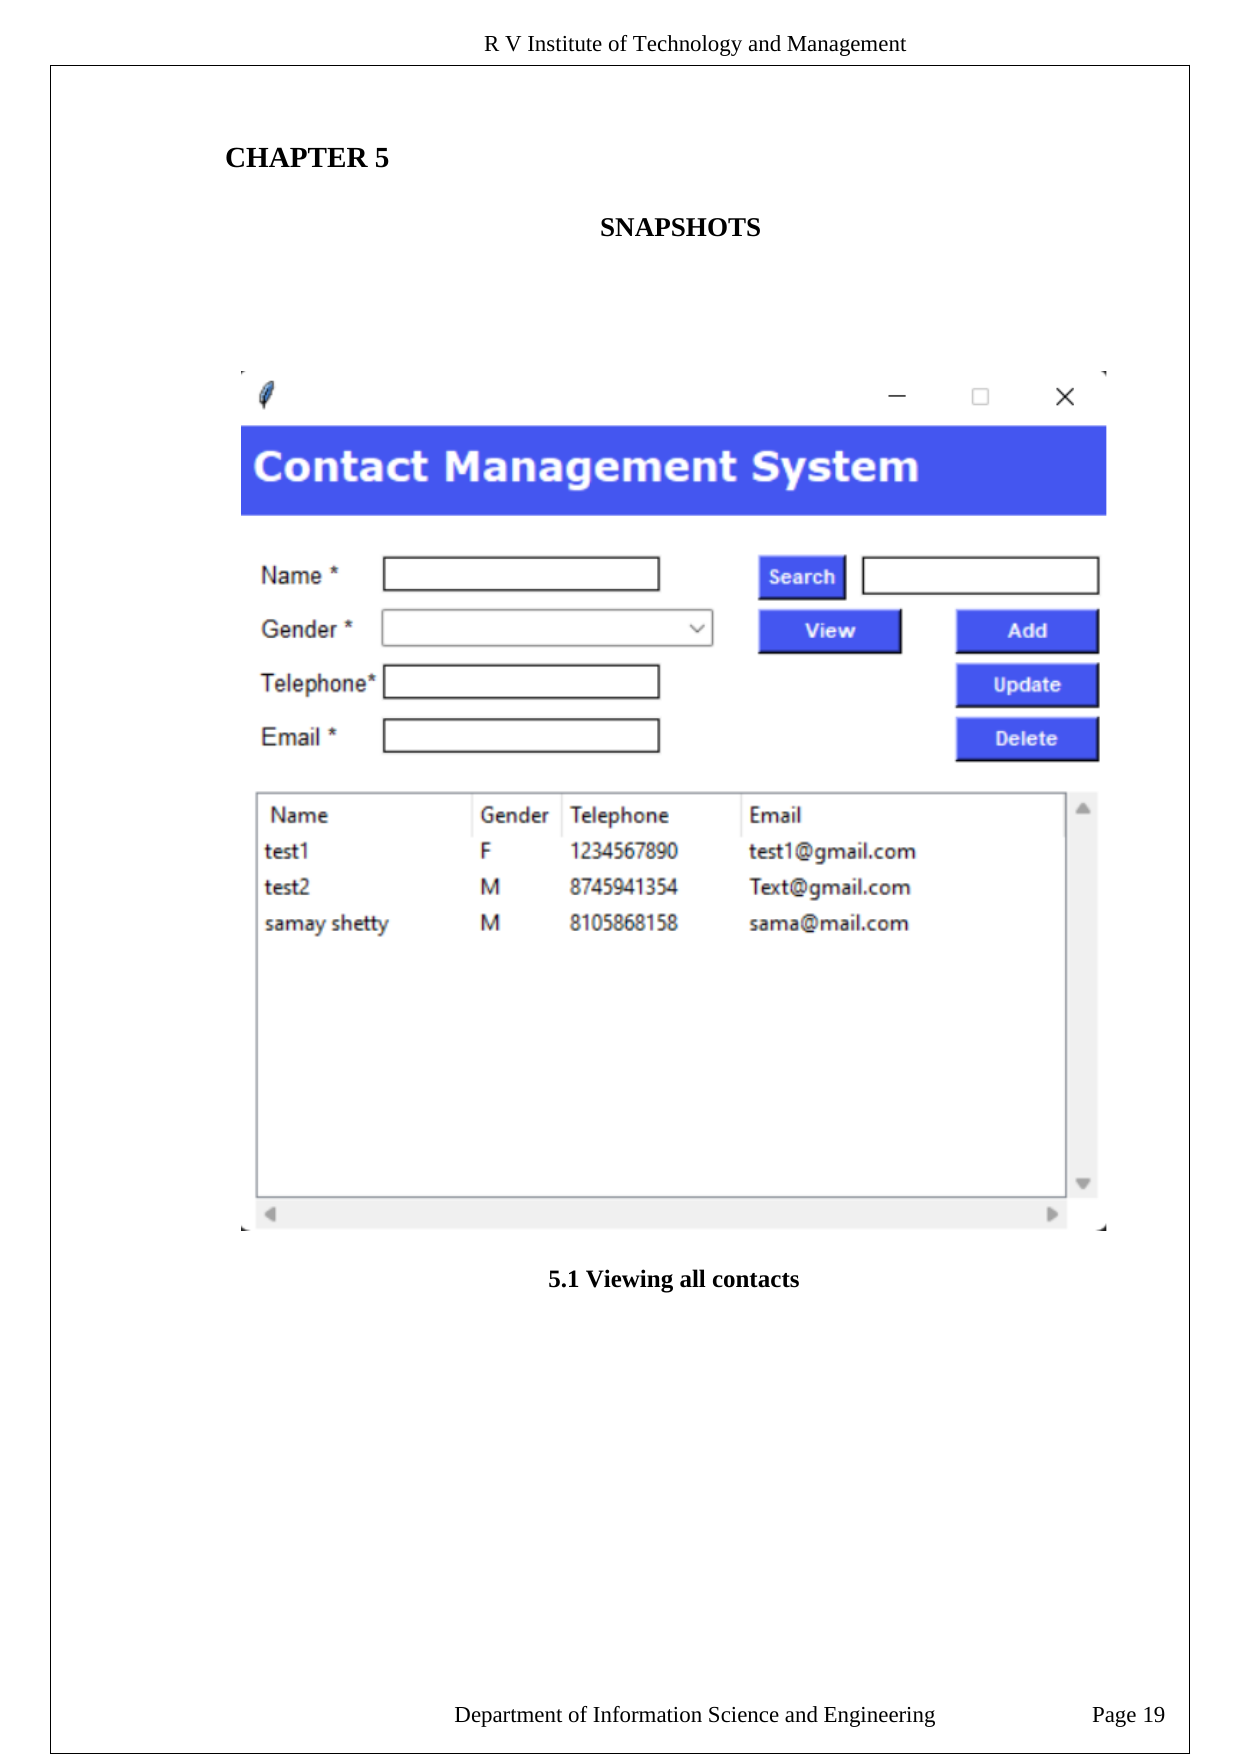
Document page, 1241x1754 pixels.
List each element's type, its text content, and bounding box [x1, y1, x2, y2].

text CHAPTER 5 [225, 140, 1122, 173]
picture [241, 371, 1107, 1231]
text 5.1 Viewing all contacts [225, 1264, 1122, 1293]
text SNAPSHOTS [525, 211, 1122, 242]
